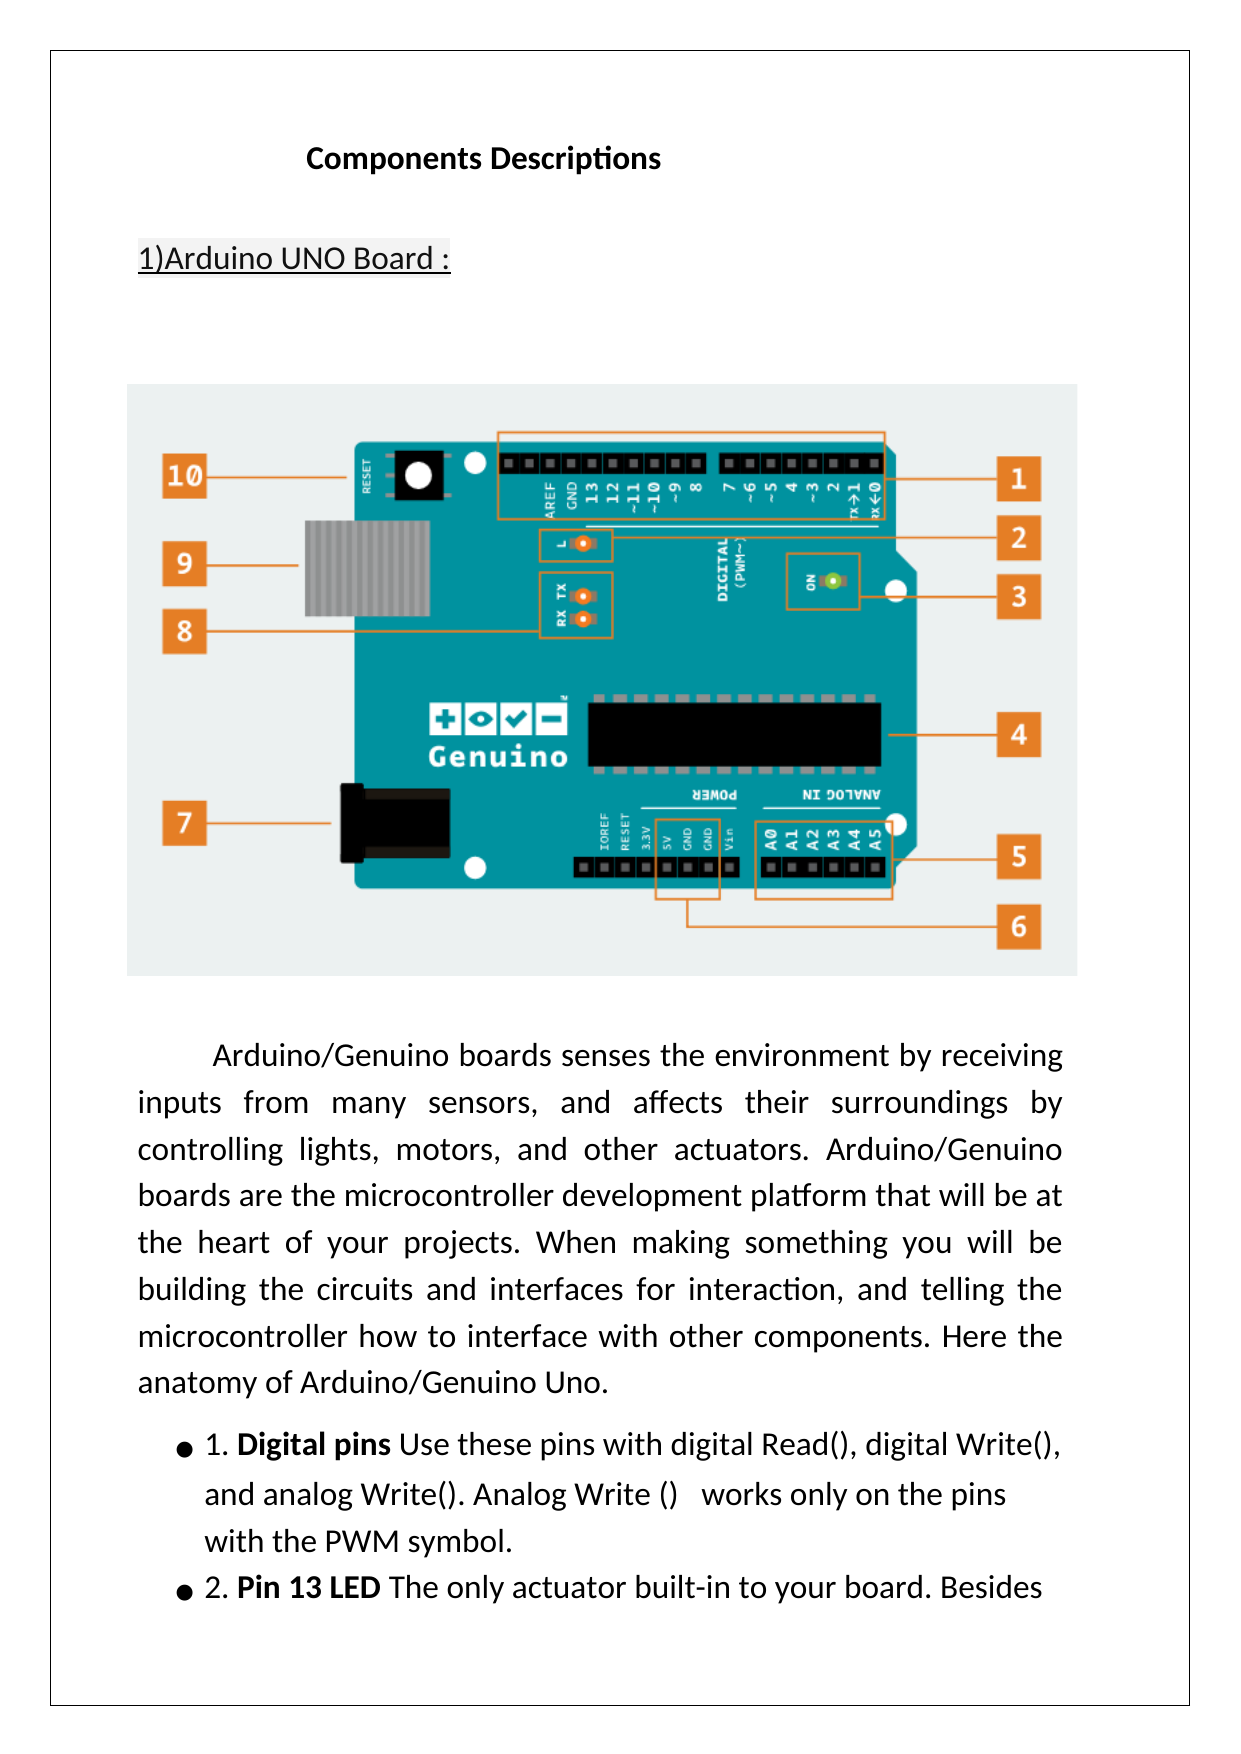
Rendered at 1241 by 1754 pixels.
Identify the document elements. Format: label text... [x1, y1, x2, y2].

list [175, 1566, 1063, 1611]
list 1. Digital pins Use these pins with digital Read(), digital Write(), and analog Write(). Analog Write () works only on the pins with the PWM symbol. [175, 1423, 1063, 1560]
picture [127, 384, 1078, 976]
subtitle Components Descriptions [306, 137, 1105, 178]
text Arduino/Genuino boards senses the environment by receiving inputs from many sensors, and affects their surroundings by controlling lights, motors, and other actuators. Arduino/Genuino boards are the microcontroller development platform that will be at the heart of your projects. When making something you will be building the circuits and interfaces for interaction, and telling the microcontroller how to interface with other components. Here the anatomy of Arduino/Genuino Uno. [137, 1034, 1064, 1402]
subtitle 1)Arduino UNO Board : [137, 237, 1105, 278]
